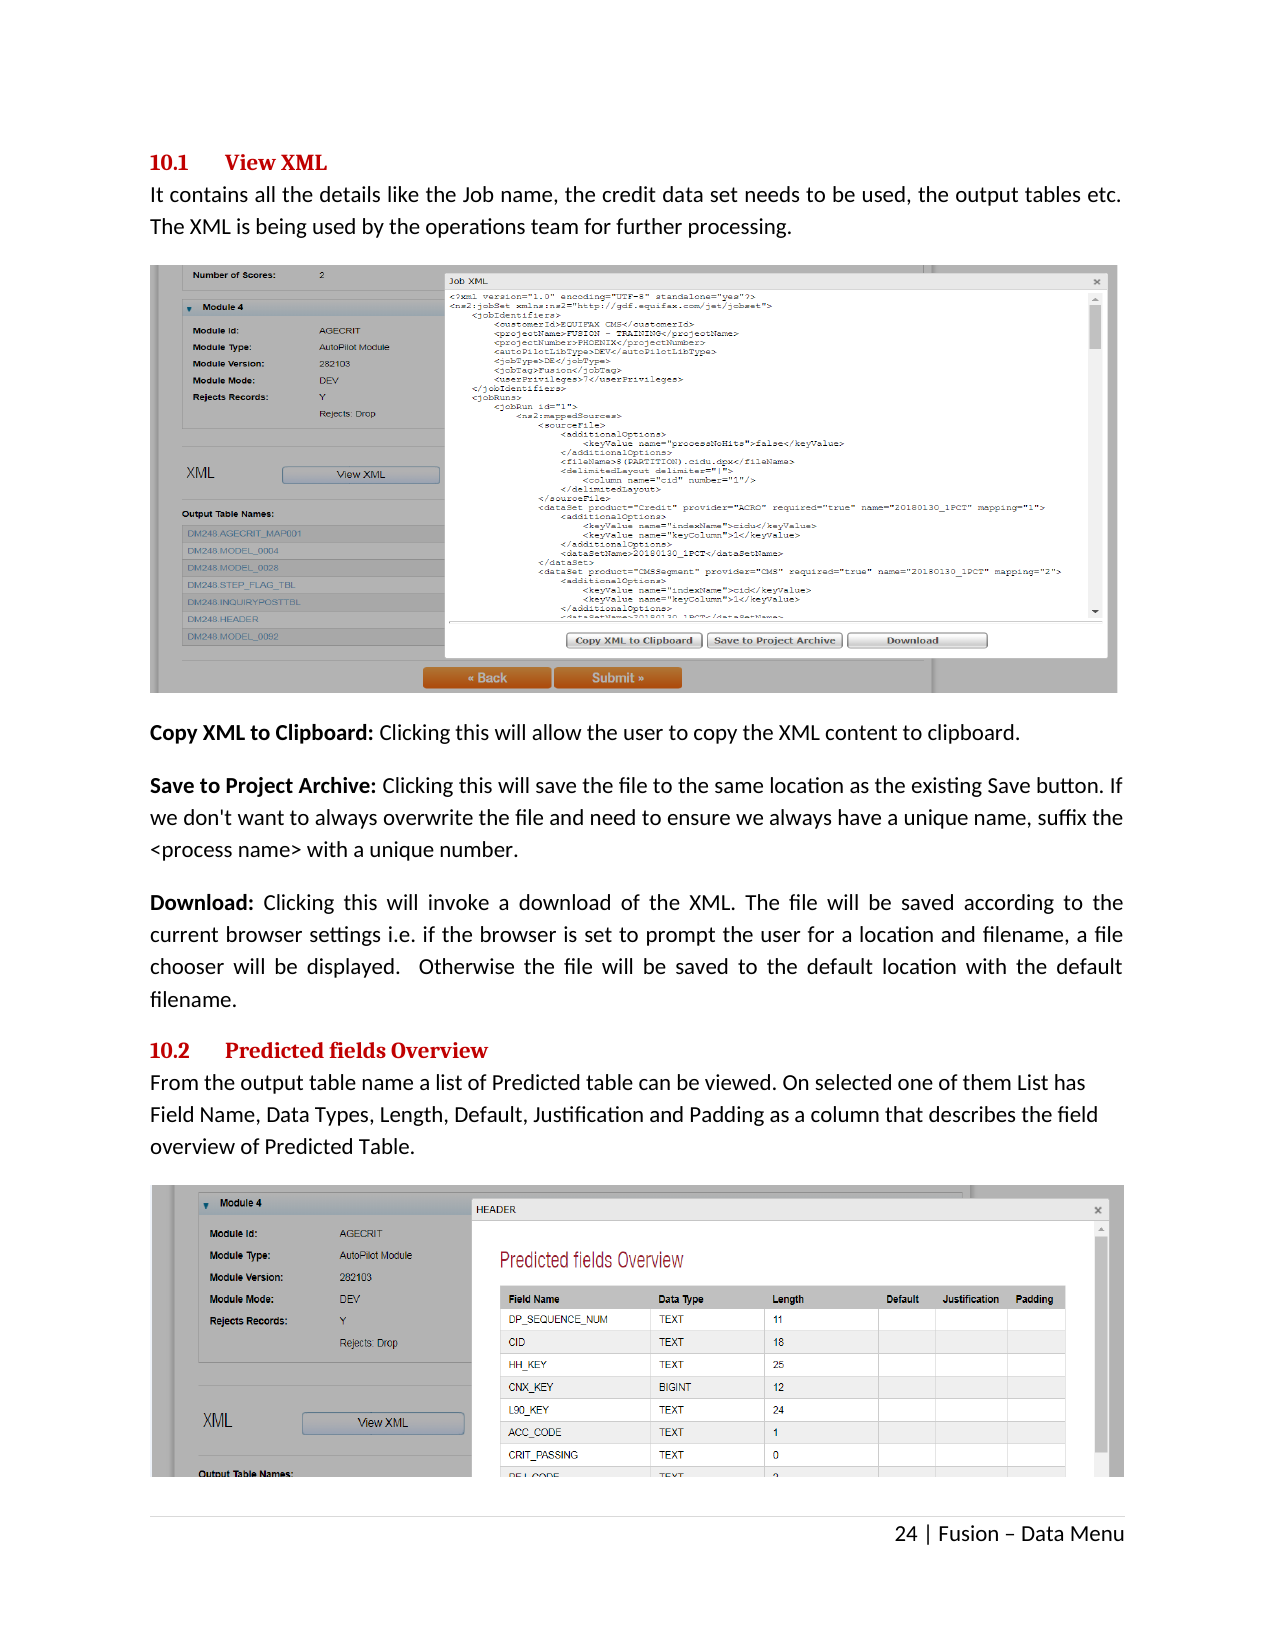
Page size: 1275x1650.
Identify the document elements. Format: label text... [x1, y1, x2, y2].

subtitle 10.1 View XML [150, 150, 1125, 176]
text Copy XML to Clipboard: Clicking this will allow the user to copy the XML content to clipboard. [150, 718, 1125, 746]
text It contains all the details like the Job name, the credit data set needs to be used, the output tables etc. The XML is being used by the operations team for further processing. [150, 180, 1125, 240]
picture [150, 265, 1118, 693]
subtitle 10.2 Predicted fields Overview [150, 1038, 1125, 1064]
picture [150, 1185, 1124, 1477]
text From the output table name a list of Predicted table can be viewed. On selected one of them List has Field Name, Data Types, Length, Default, Justification and Padding as a column that describes the field overview of Predicted Table. [150, 1068, 1125, 1160]
text Save to Project Archive: Clicking this will save the file to the same location as the existing Save button. If we don't want to always overwrite the file and need to ensure we always have a unique name, suffix the <process name> with a unique number. [150, 771, 1125, 863]
text Download: Clicking this will invoke a download of the XML. The file will be saved according to the current browser settings i.e. if the browser is set to prompt the user for a location and filename, a file chooser will be displayed. Otherwise the file will be saved to the default location with the default filename. [150, 888, 1125, 1013]
